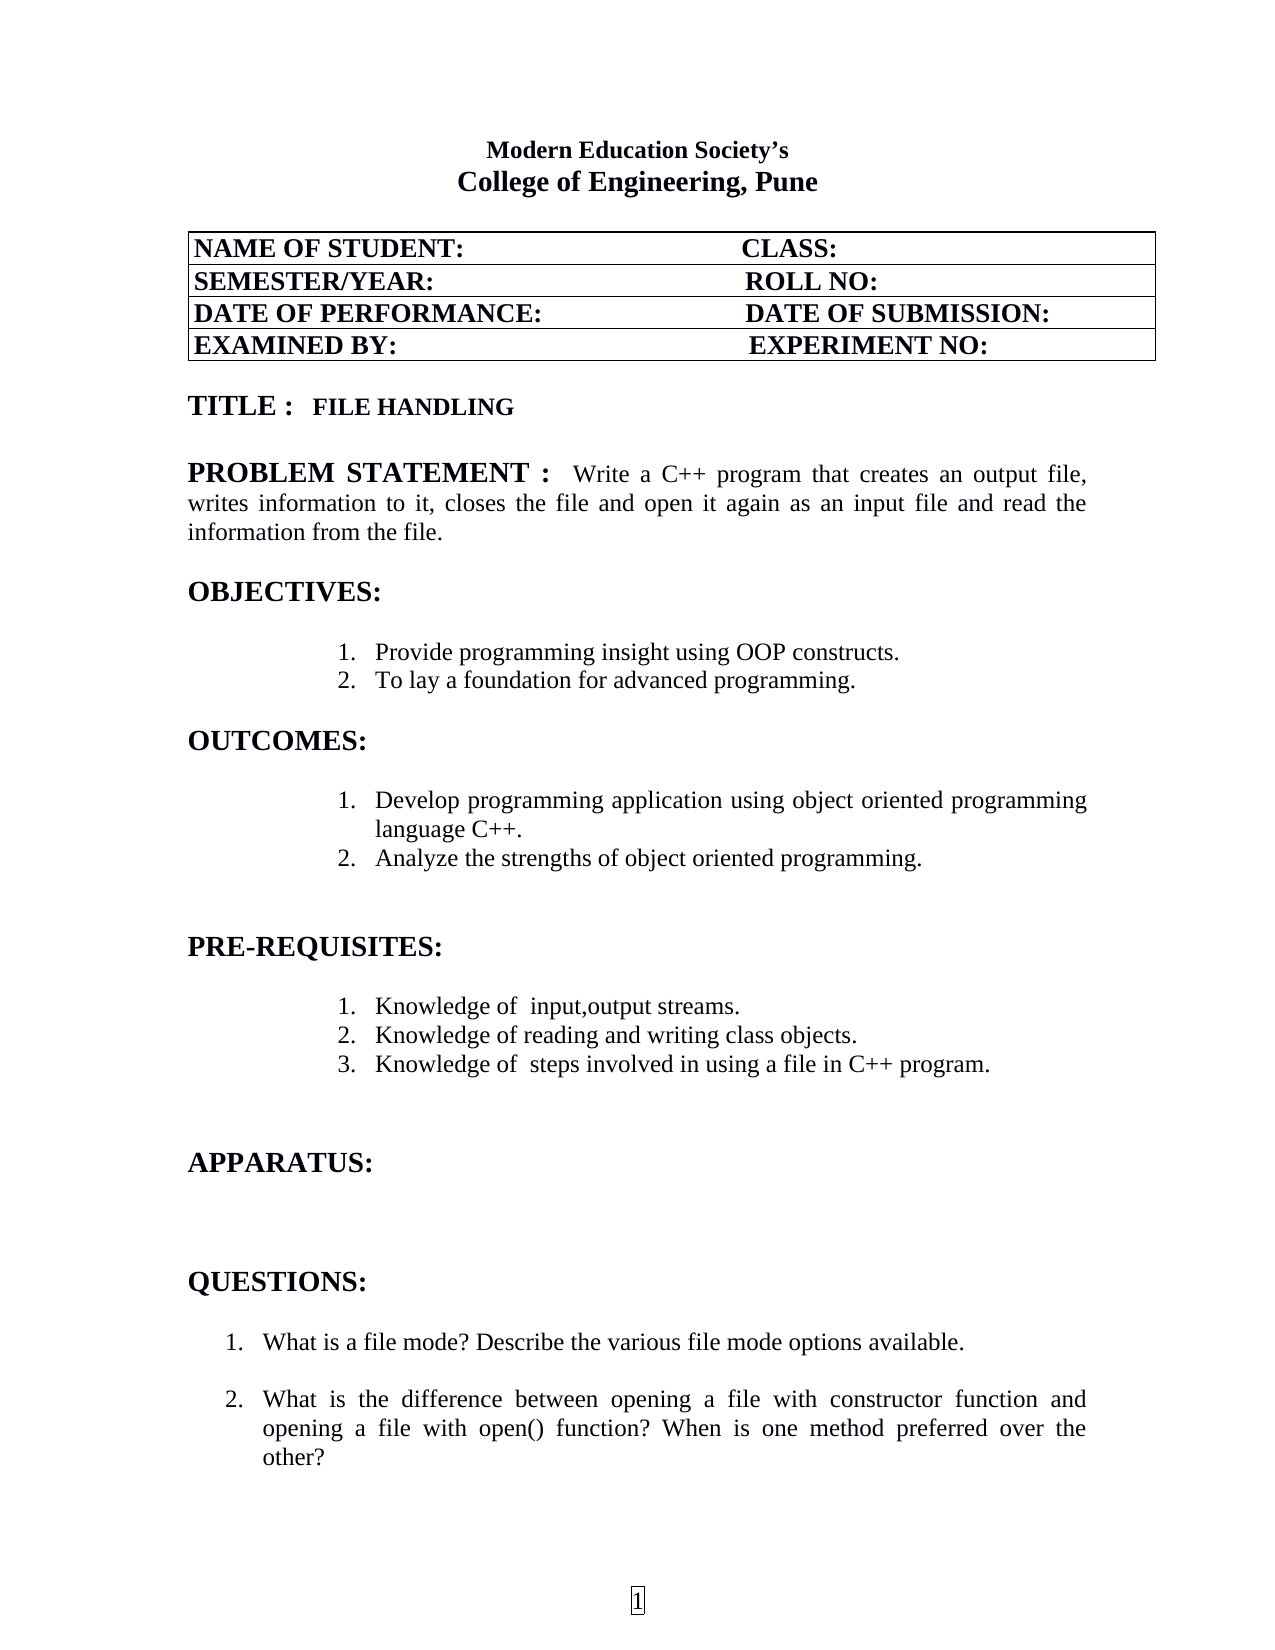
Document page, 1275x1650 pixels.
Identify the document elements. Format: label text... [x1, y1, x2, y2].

text PROBLEM STATEMENT : Write a C++ program that creates an output file, writes information to it, closes the file and open it again as an input file and read the information from the file. [187, 455, 1087, 546]
table_cell DATE OF PERFORMANCE: DATE OF SUBMISSION: [189, 297, 1155, 328]
table_header NAME OF STUDENT: CLASS: [189, 233, 1155, 264]
list Knowledge of input,output streams. [337, 991, 1087, 1020]
list Knowledge of steps involved in using a file in C++ program. [337, 1049, 1087, 1078]
text QUESTIONS: [187, 1264, 1087, 1298]
list Provide programming insight using OOP constructs. [337, 637, 1087, 666]
table_cell SEMESTER/YEAR: ROLL NO: [189, 265, 1155, 296]
text College of Engineering, Pune [187, 164, 1087, 198]
list To lay a foundation for advanced programming. [337, 666, 1087, 694]
list Develop programming application using object oriented programming language C++. [337, 785, 1087, 843]
subtitle TITLE : FILE HANDLING [187, 388, 1087, 421]
text PRE-REQUISITES: [187, 929, 1087, 963]
table_cell EXAMINED BY: EXPERIMENT NO: [189, 329, 1155, 360]
list Analyze the strengths of object oriented programming. [337, 843, 1087, 872]
subtitle OBJECTIVES: [187, 574, 1087, 608]
list Knowledge of reading and writing class objects. [337, 1020, 1087, 1049]
list What is the difference between opening a file with constructor function and opening a file with open() function? When is one method preferred over the other? [225, 1384, 1087, 1471]
text APPARATUS: [187, 1145, 1087, 1178]
subtitle OUTCOMES: [187, 723, 1087, 757]
text Modern Education Society’s [187, 136, 1087, 164]
list What is a file mode? Describe the various file mode options available. [225, 1327, 1087, 1356]
